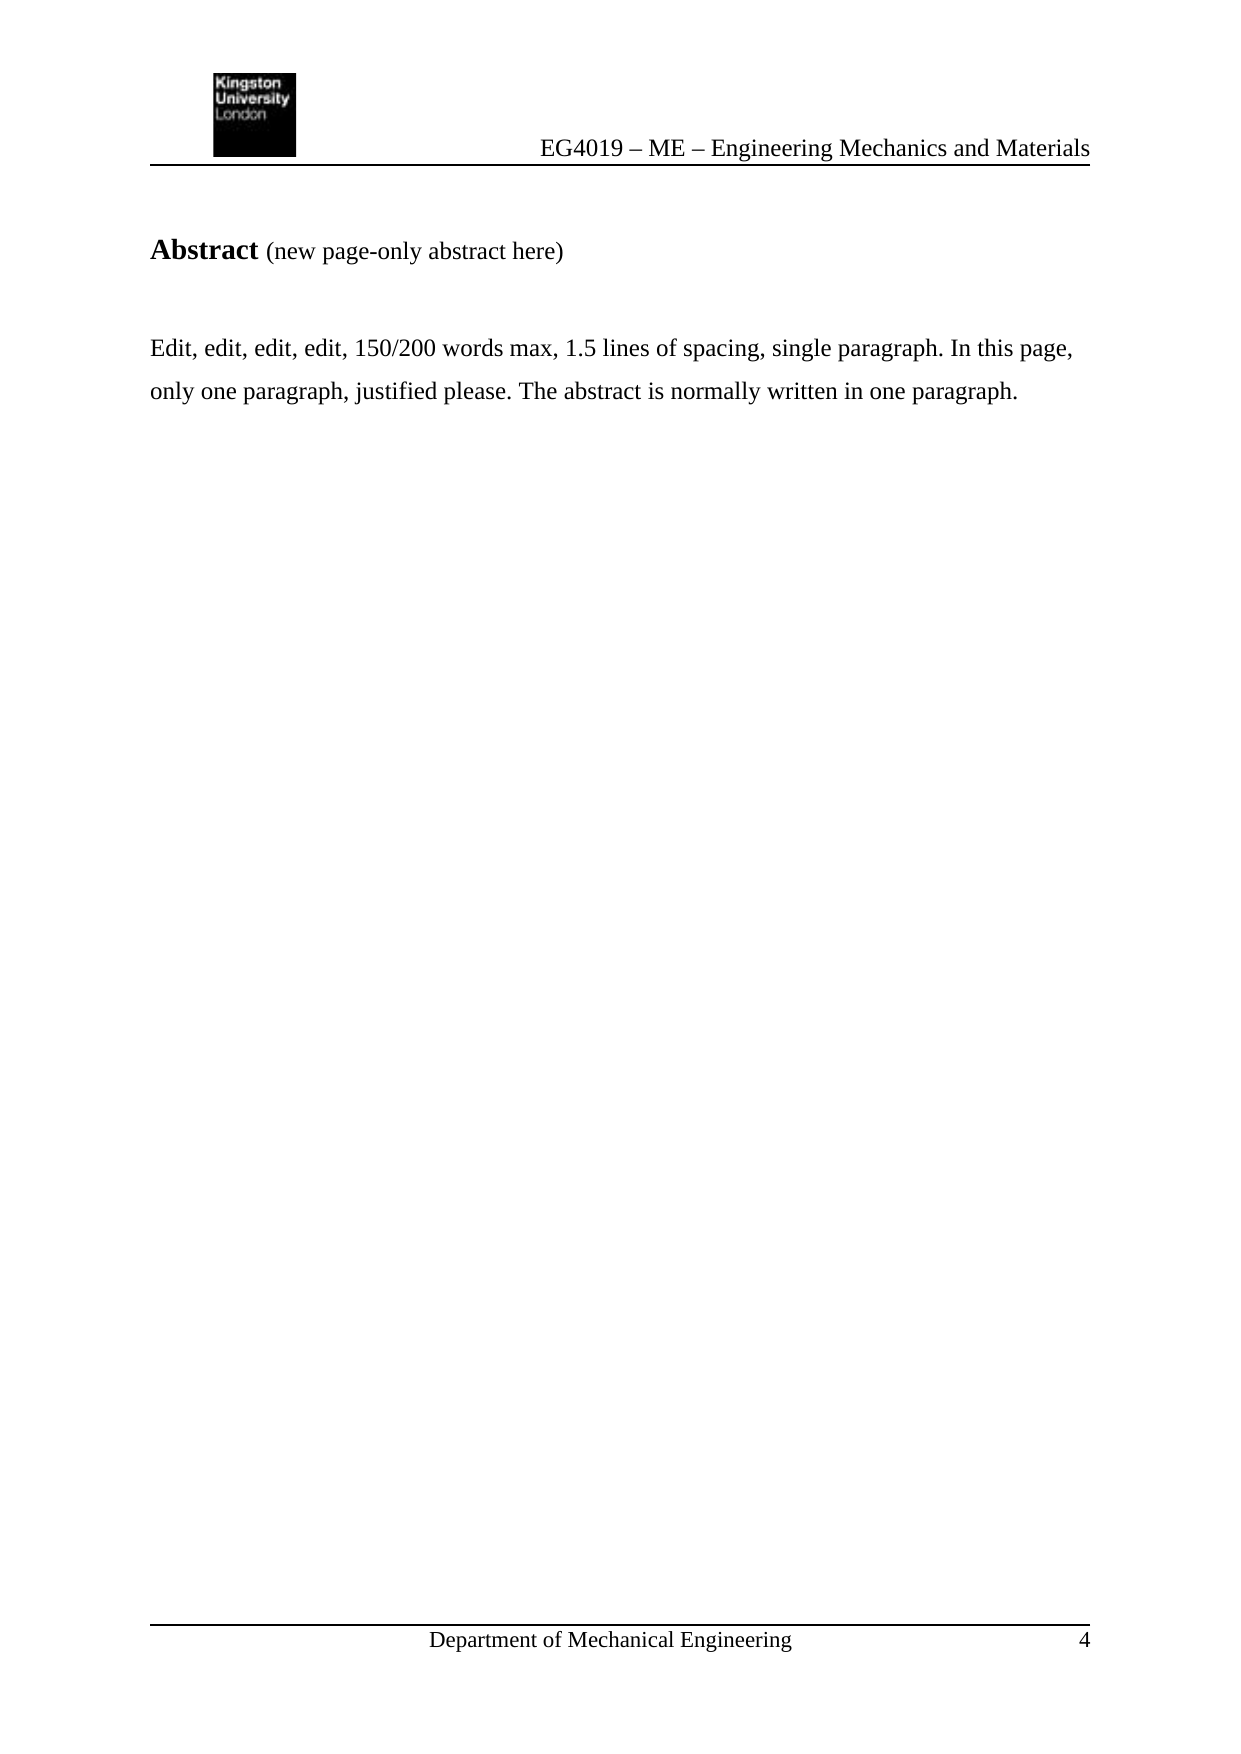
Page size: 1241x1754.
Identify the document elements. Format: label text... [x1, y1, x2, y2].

text Abstract (new page-only abstract here) [150, 232, 1090, 266]
text Edit, edit, edit, edit, 150/200 words max, 1.5 lines of spacing, single paragraph. In this page, only one paragraph, justified please. The abstract is normally written in one paragraph. [150, 333, 1090, 405]
picture [213, 73, 297, 157]
